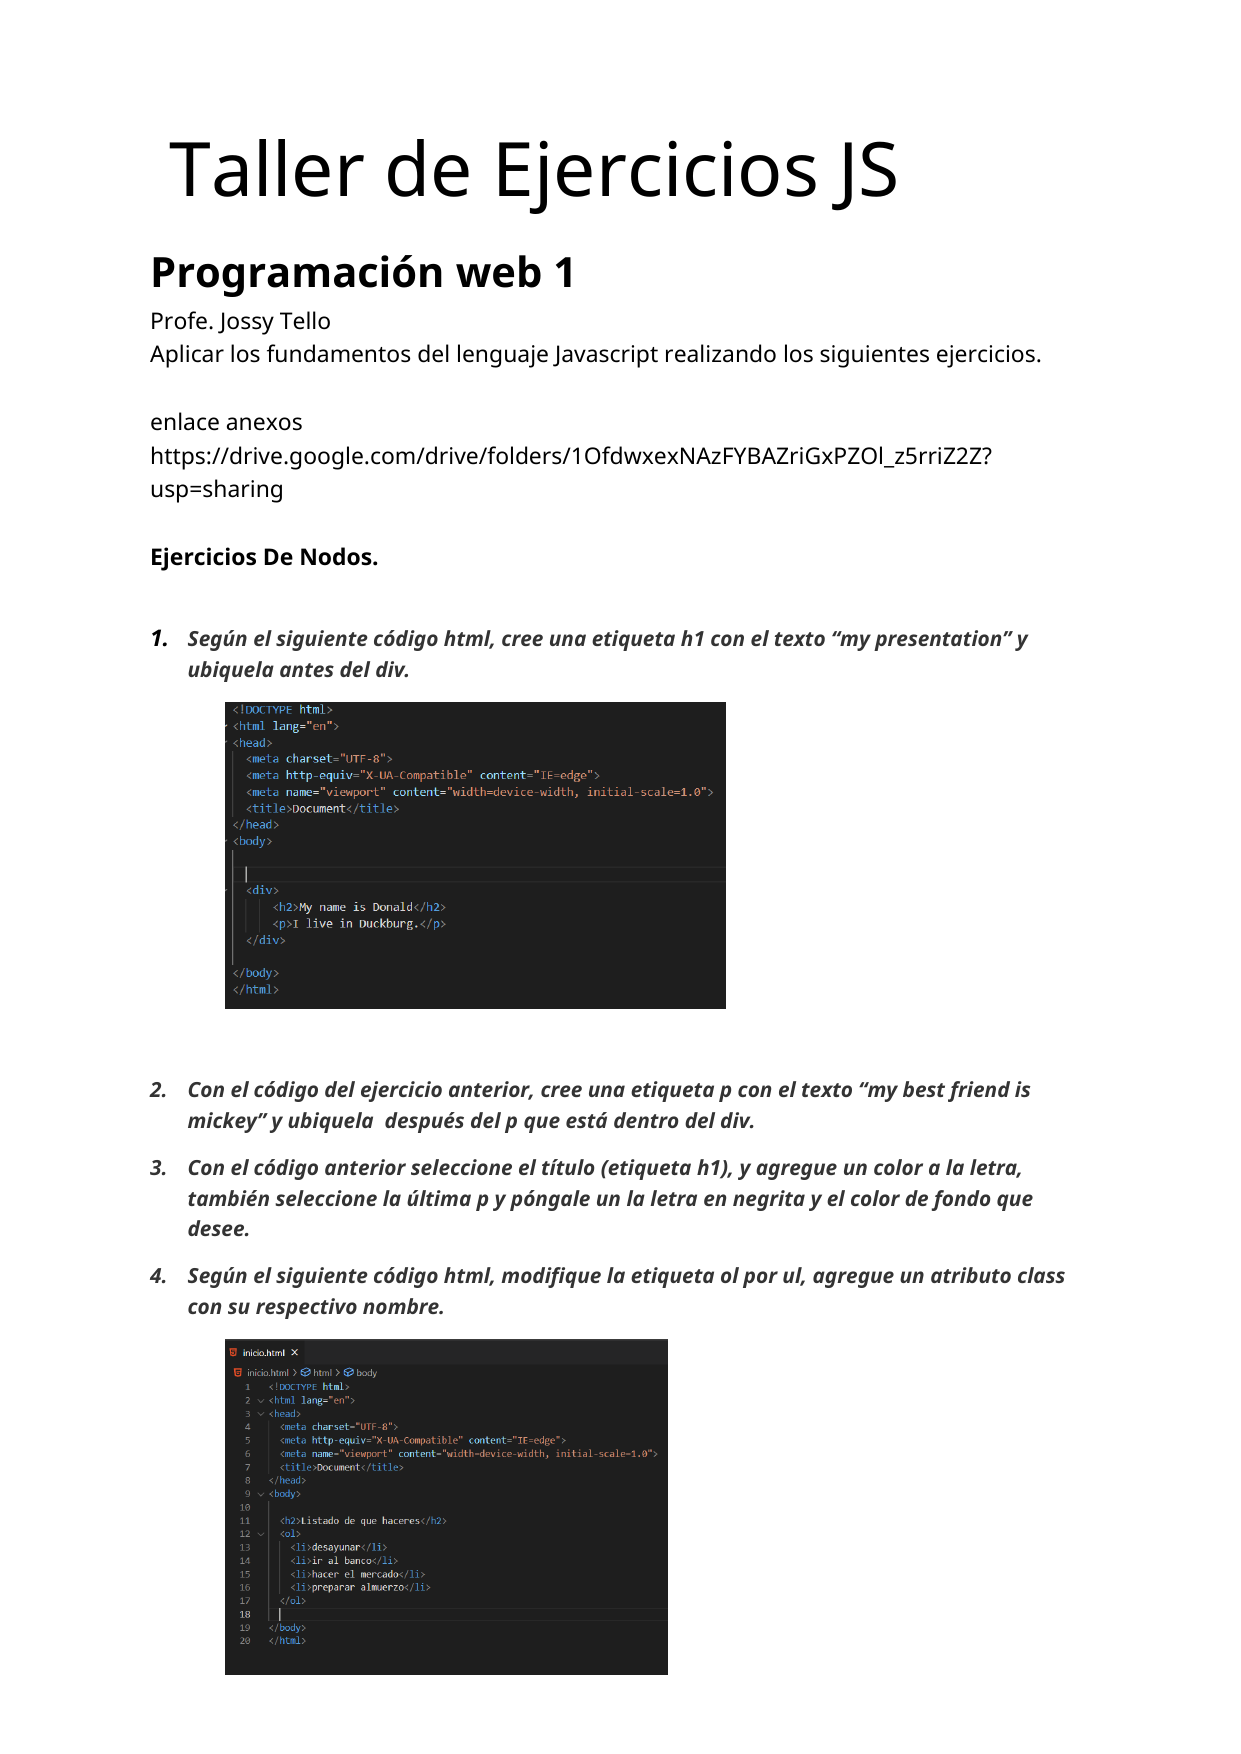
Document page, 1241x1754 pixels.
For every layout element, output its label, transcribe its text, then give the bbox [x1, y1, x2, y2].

list Con el código del ejercicio anterior, cree una etiqueta p con el texto “my best friend is mickey” y ubiquela después del p que está dentro del div. [150, 1075, 1090, 1134]
text Taller de Ejercicios JS [150, 116, 1090, 218]
text Aplicar los fundamentos del lenguaje Javascript realizando los siguientes ejercicios. [150, 338, 1090, 369]
list Con el código anterior seleccione el título (etiqueta h1), y agregue un color a la letra, también seleccione la última p y póngale un la letra en negrita y el color de fondo que desee. [150, 1153, 1090, 1243]
picture [225, 702, 726, 1009]
list Según el siguiente código html, cree una etiqueta h1 con el texto “my presentation” y ubiquela antes del div. [150, 622, 1090, 684]
list Según el siguiente código html, modifique la etiqueta ol por ul, agregue un atributo class con su respectivo nombre. [150, 1262, 1090, 1321]
picture [225, 1339, 668, 1675]
text enlace anexos [150, 406, 1090, 437]
text Ejercicios De Nodos. [150, 541, 1090, 572]
text Programación web 1 [150, 243, 1090, 300]
text https://drive.google.com/drive/folders/1OfdwxexNAzFYBAZriGxPZOl_z5rriZ2Z?usp=sharing [150, 439, 1090, 504]
text Profe. Jossy Tello [150, 304, 1090, 336]
